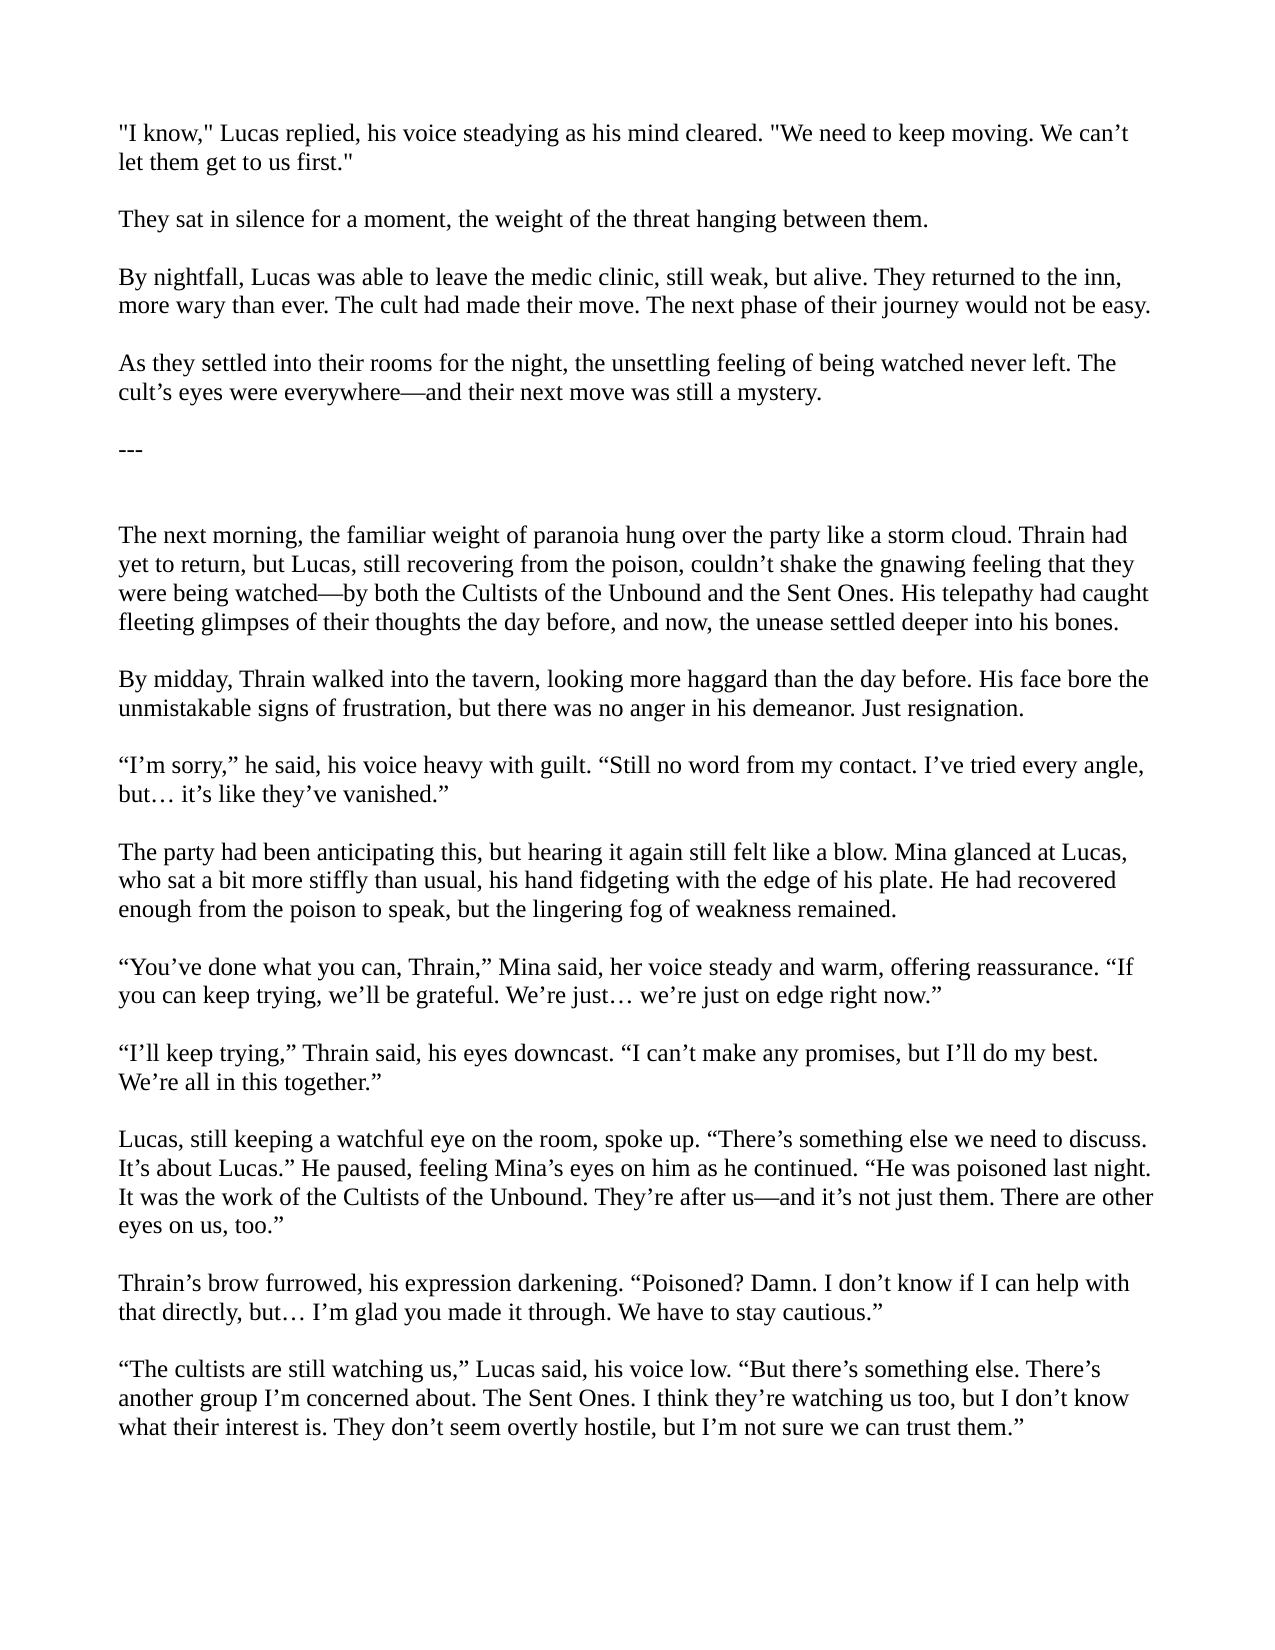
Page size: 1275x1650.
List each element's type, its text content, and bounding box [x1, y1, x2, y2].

text “You’ve done what you can, Thrain,” Mina said, her voice steady and warm, offering reassurance. “If you can keep trying, we’ll be grateful. We’re just… we’re just on edge right now.” [118, 952, 1157, 1009]
text By midday, Thrain walked into the tavern, looking more haggard than the day before. His face bore the unmistakable signs of frustration, but there was no anger in his demeanor. Just resignation. [118, 664, 1157, 722]
text Lucas, still keeping a watchful eye on the room, spoke up. “There’s something else we need to discuss. It’s about Lucas.” He paused, feeling Mina’s eyes on him as he continued. “He was poisoned last night. It was the work of the Cultists of the Unbound. They’re after us—and it’s not just them. There are other eyes on us, too.” [118, 1124, 1157, 1239]
text The party had been anticipating this, but hearing it again still felt like a blow. Mina glanced at Lucas, who sat a bit more stiffly than usual, his hand fidgeting with the edge of his plate. He had recovered enough from the poison to speak, but the lingering fog of weakness remained. [118, 837, 1157, 923]
text As they settled into their rooms for the night, the unsettling feeling of being watched never left. The cult’s eyes were everywhere—and their next move was still a mystery. [118, 348, 1157, 406]
text “I’ll keep trying,” Thrain said, his eyes downcast. “I can’t make any promises, but I’ll do my best. We’re all in this together.” [118, 1038, 1157, 1096]
text “The cultists are still watching us,” Lucas said, his voice low. “But there’s something else. There’s another group I’m concerned about. The Sent Ones. I think they’re watching us too, but I don’t know what their interest is. They don’t seem overtly hostile, but I’m not sure we can trust them.” [118, 1354, 1157, 1441]
text The next morning, the familiar weight of paranoia hung over the party like a storm cloud. Thrain had yet to return, but Lucas, still recovering from the poison, couldn’t shake the gnawing feeling that they were being watched—by both the Cultists of the Unbound and the Sent Ones. His telepathy had caught fleeting glimpses of their thoughts the day before, and now, the unease settled deeper into his bones. [118, 521, 1157, 636]
text By nightfall, Lucas was able to leave the medic clinic, still weak, but alive. They returned to the inn, more wary than ever. The cult had made their move. The next phase of their journey would not be easy. [118, 262, 1157, 319]
text "I know," Lucas replied, his voice steadying as his mind cleared. "We need to keep moving. We can’t let them get to us first." [118, 118, 1157, 176]
text --- [118, 434, 1157, 463]
text They sat in silence for a moment, the weight of the threat hanging between them. [118, 204, 1157, 233]
text “I’m sorry,” he said, his voice heavy with guilt. “Still no word from my contact. I’ve tried every angle, but… it’s like they’ve vanished.” [118, 751, 1157, 808]
text Thrain’s brow furrowed, his expression darkening. “Poisoned? Damn. I don’t know if I can help with that directly, but… I’m glad you made it through. We have to stay cautious.” [118, 1268, 1157, 1326]
